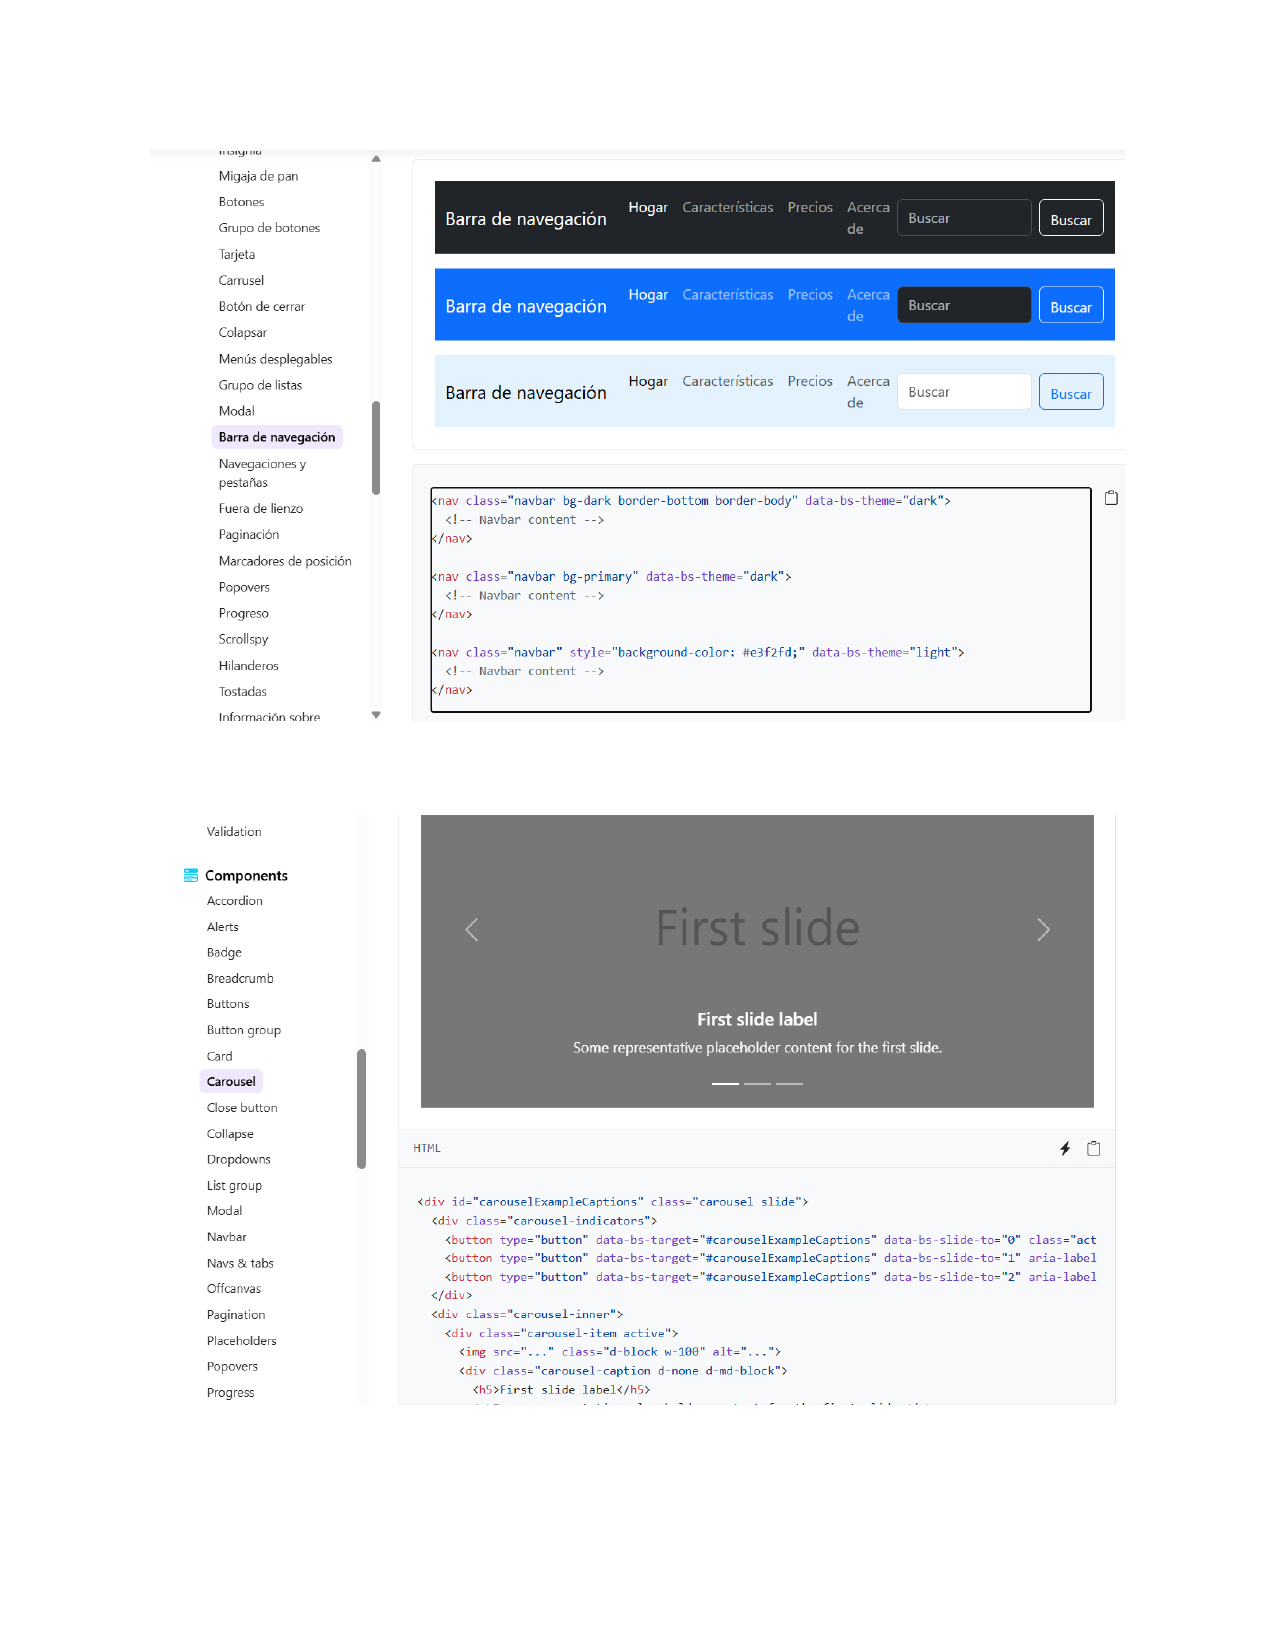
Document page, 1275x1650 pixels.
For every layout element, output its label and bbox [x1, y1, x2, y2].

picture [150, 150, 1125, 721]
picture [150, 815, 1125, 1405]
